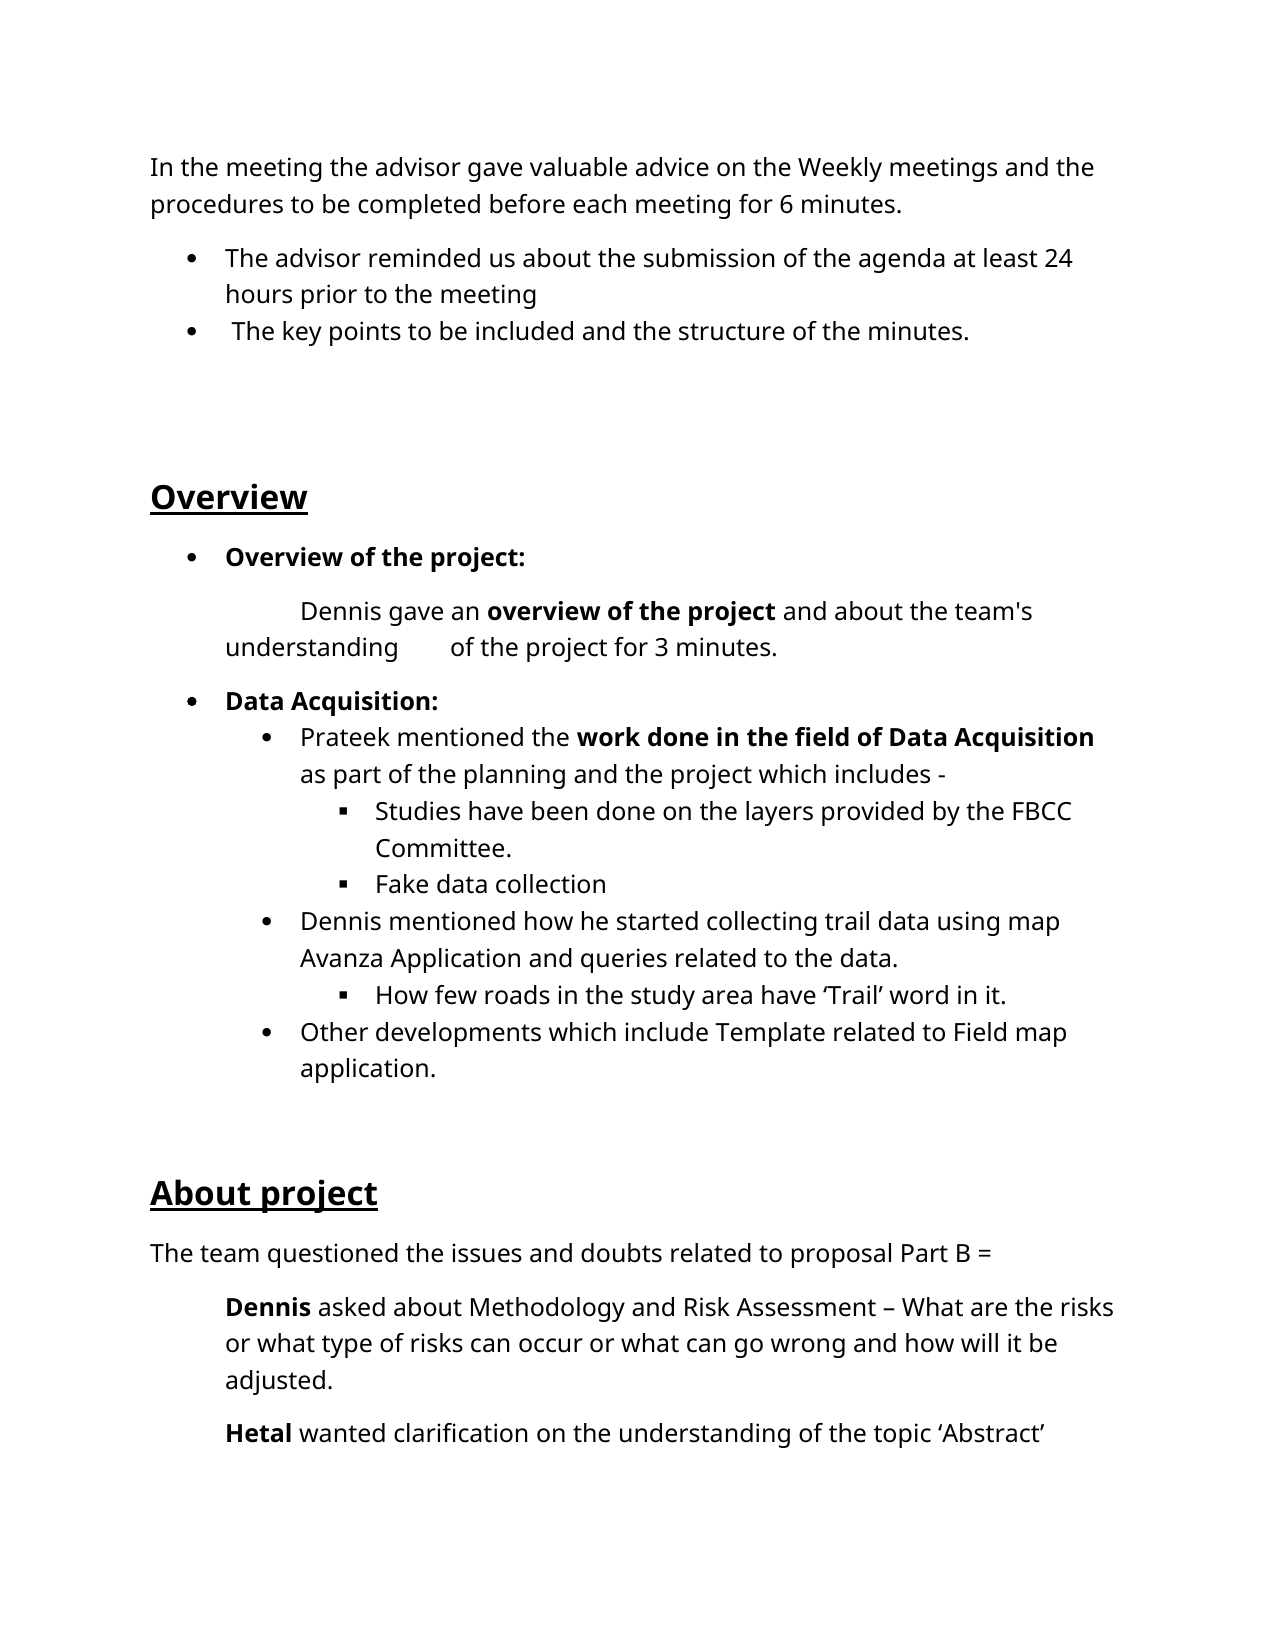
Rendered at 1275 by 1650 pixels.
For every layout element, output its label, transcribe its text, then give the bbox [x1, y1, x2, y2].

text The team questioned the issues and doubts related to proposal Part B = [150, 1236, 1125, 1270]
list The advisor reminded us about the submission of the agenda at least 24 hours prior to the meeting [187, 240, 1125, 311]
text Dennis asked about Methodology and Risk Assessment – What are the risks or what type of risks can occur or what can go wrong and how will it be adjusted. [225, 1289, 1125, 1397]
list How few roads in the study area have ‘Trail’ word in it. [337, 977, 1125, 1012]
text Hetal wanted clarification on the understanding of the topic ‘Abstract’ [225, 1416, 1125, 1450]
list Prateek mentioned the work done in the field of Data Acquisition as part of the planning and the project which includes - [262, 720, 1125, 791]
text Overview [150, 474, 1125, 519]
list Other developments which include Template related to Field map application. [262, 1014, 1125, 1085]
list Data Acquisition: [187, 683, 1125, 717]
list Fake data collection [337, 867, 1125, 901]
list Studies have been done on the layers provided by the FBCC Committee. [337, 794, 1125, 864]
list The key points to be included and the structure of the minutes. [187, 314, 1125, 348]
text Dennis gave an overview of the project and about the team's understanding of the project for 3 minutes. [225, 593, 1125, 664]
text In the meeting the advisor gave valuable advice on the Weekly meetings and the procedures to be completed before each meeting for 6 minutes. [150, 150, 1125, 221]
list Overview of the project: [187, 540, 1125, 574]
list Dennis mentioned how he started collecting trail data using map Avanza Application and queries related to the data. [262, 904, 1125, 975]
text About project [150, 1170, 1125, 1216]
